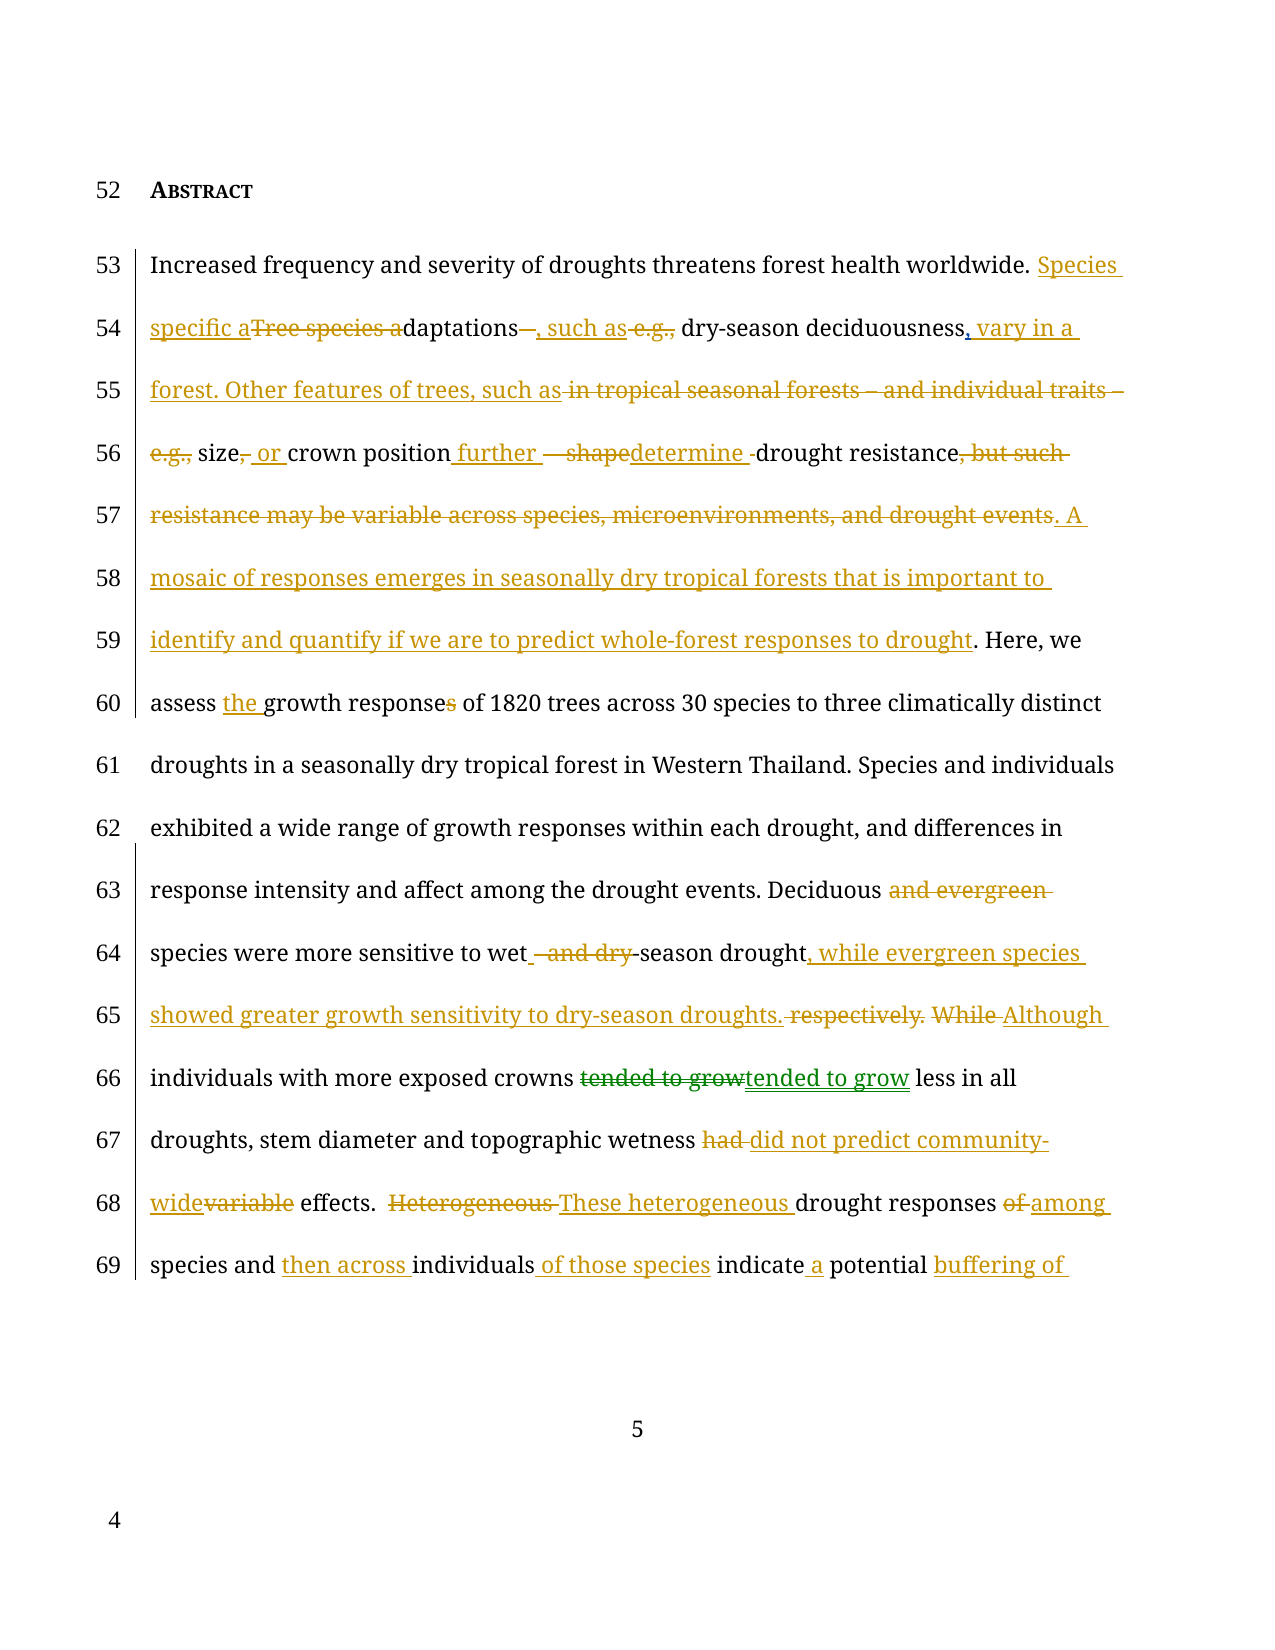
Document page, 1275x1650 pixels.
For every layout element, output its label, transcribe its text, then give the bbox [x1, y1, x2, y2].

subtitle Abstract [150, 174, 1125, 205]
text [150, 249, 1125, 1280]
